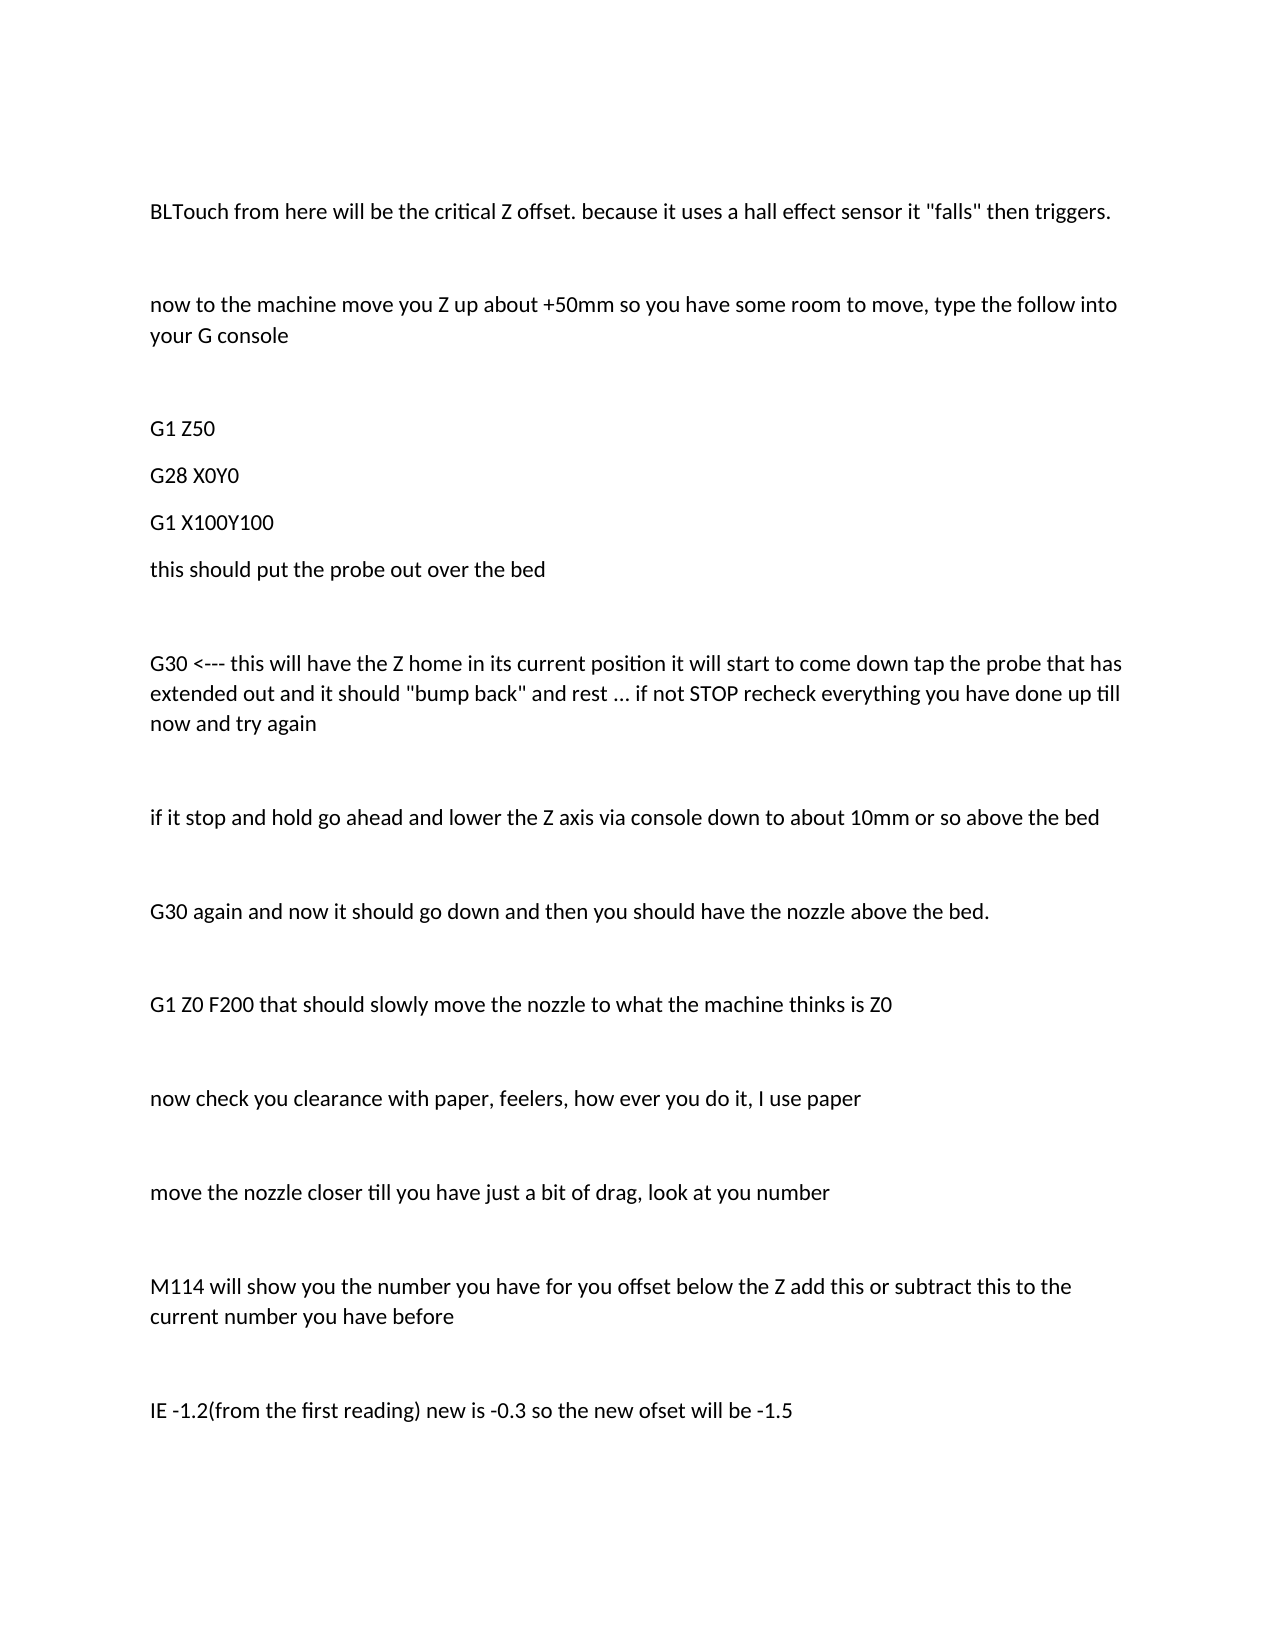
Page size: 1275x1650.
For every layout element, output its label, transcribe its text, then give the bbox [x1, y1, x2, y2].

text G1 X100Y100 [150, 508, 1125, 536]
text this should put the probe out over the bed [150, 555, 1125, 583]
text G28 X0Y0 [150, 461, 1125, 489]
text M114 will show you the number you have for you offset below the Z add this or subtract this to the current number you have before [150, 1272, 1125, 1330]
text IE -1.2(from the first reading) new is -0.3 so the new ofset will be -1.5 [150, 1396, 1125, 1424]
text G1 Z0 F200 that should slowly move the nozzle to what the machine thinks is Z0 [150, 991, 1125, 1019]
text move the nozzle closer till you have just a bit of drag, look at you number [150, 1178, 1125, 1206]
text G1 Z50 [150, 414, 1125, 443]
text BLTouch from here will be the critical Z offset. because it uses a hall effect sensor it "falls" then triggers. [150, 197, 1125, 225]
text G30 again and now it should go down and then you should have the nozzle above the bed. [150, 897, 1125, 925]
text if it stop and hold go ahead and lower the Z axis via console down to about 10mm or so above the bed [150, 803, 1125, 831]
text now to the machine move you Z up about +50mm so you have some room to move, type the follow into your G console [150, 291, 1125, 349]
text G30 <--- this will have the Z home in its current position it will start to come down tap the probe that has extended out and it should "bump back" and rest ... if not STOP recheck everything you have done up till now and try again [150, 649, 1125, 737]
text now check you clearance with paper, feelers, how ever you do it, I use paper [150, 1084, 1125, 1112]
